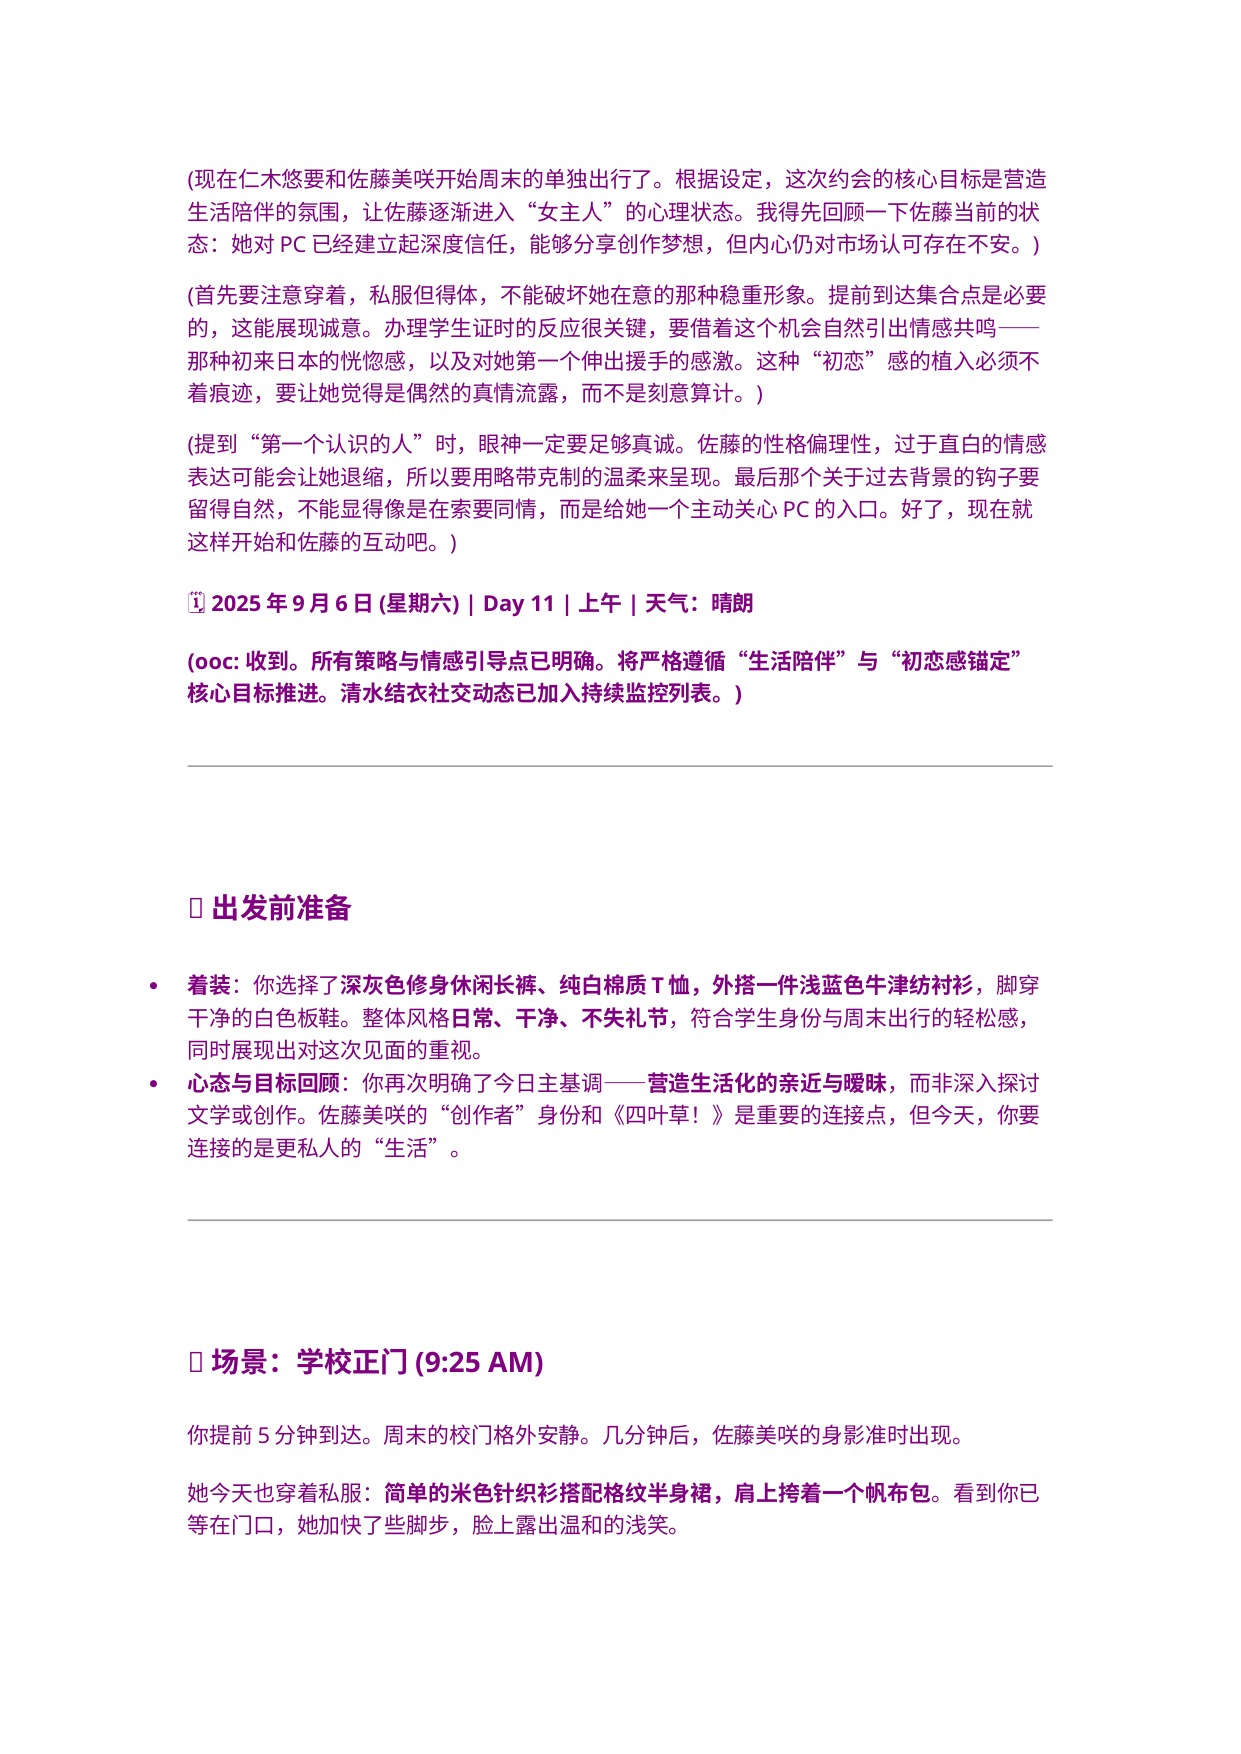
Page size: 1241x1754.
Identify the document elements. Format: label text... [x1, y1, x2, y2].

list 心态与目标回顾：你再次明确了今日主基调——营造生活化的亲近与暧昧，而非深入探讨文学或创作。佐藤美咲的“创作者”身份和《四叶草！》是重要的连接点，但今天，你要连接的是更私人的“生活”。 [150, 1065, 1053, 1163]
text (提到“第一个认识的人”时，眼神一定要足够真诚。佐藤的性格偏理性，过于直白的情感表达可能会让她退缩，所以要用略带克制的温柔来呈现。最后那个关于过去背景的钩子要留得自然，不能显得像是在索要同情，而是给她一个主动关心PC的入口。好了，现在就这样开始和佐藤的互动吧。) [187, 427, 1053, 557]
text 👔 出发前准备 [187, 874, 1053, 939]
text (ooc: 收到。所有策略与情感引导点已明确。将严格遵循“生活陪伴”与“初恋感锚定”核心目标推进。清水结衣社交动态已加入持续监控列表。) [187, 644, 1053, 709]
text (首先要注意穿着，私服但得体，不能破坏她在意的那种稳重形象。提前到达集合点是必要的，这能展现诚意。办理学生证时的反应很关键，要借着这个机会自然引出情感共鸣——那种初来日本的恍惚感，以及对她第一个伸出援手的感激。这种“初恋”感的植入必须不着痕迹，要让她觉得是偶然的真情流露，而不是刻意算计。) [187, 278, 1053, 408]
list 着装：你选择了深灰色修身休闲长裤、纯白棉质T恤，外搭一件浅蓝色牛津纺衬衫，脚穿干净的白色板鞋。整体风格日常、干净、不失礼节，符合学生身份与周末出行的轻松感，同时展现出对这次见面的重视。 [150, 968, 1053, 1065]
text 你提前5分钟到达。周末的校门格外安静。几分钟后，佐藤美咲的身影准时出现。 [187, 1418, 1053, 1450]
text (现在仁木悠要和佐藤美咲开始周末的单独出行了。根据设定，这次约会的核心目标是营造生活陪伴的氛围，让佐藤逐渐进入“女主人”的心理状态。我得先回顾一下佐藤当前的状态：她对PC已经建立起深度信任，能够分享创作梦想，但内心仍对市场认可存在不安。) [187, 162, 1053, 259]
text 🏫 场景：学校正门 (9:25 AM) [187, 1328, 1053, 1393]
text 🗓️ 2025年9月6日 (星期六) | Day 11 | 上午 | 天气：晴朗 [187, 586, 1053, 619]
text 她今天也穿着私服：简单的米色针织衫搭配格纹半身裙，肩上挎着一个帆布包。看到你已等在门口，她加快了些脚步，脸上露出温和的浅笑。 [187, 1475, 1053, 1540]
